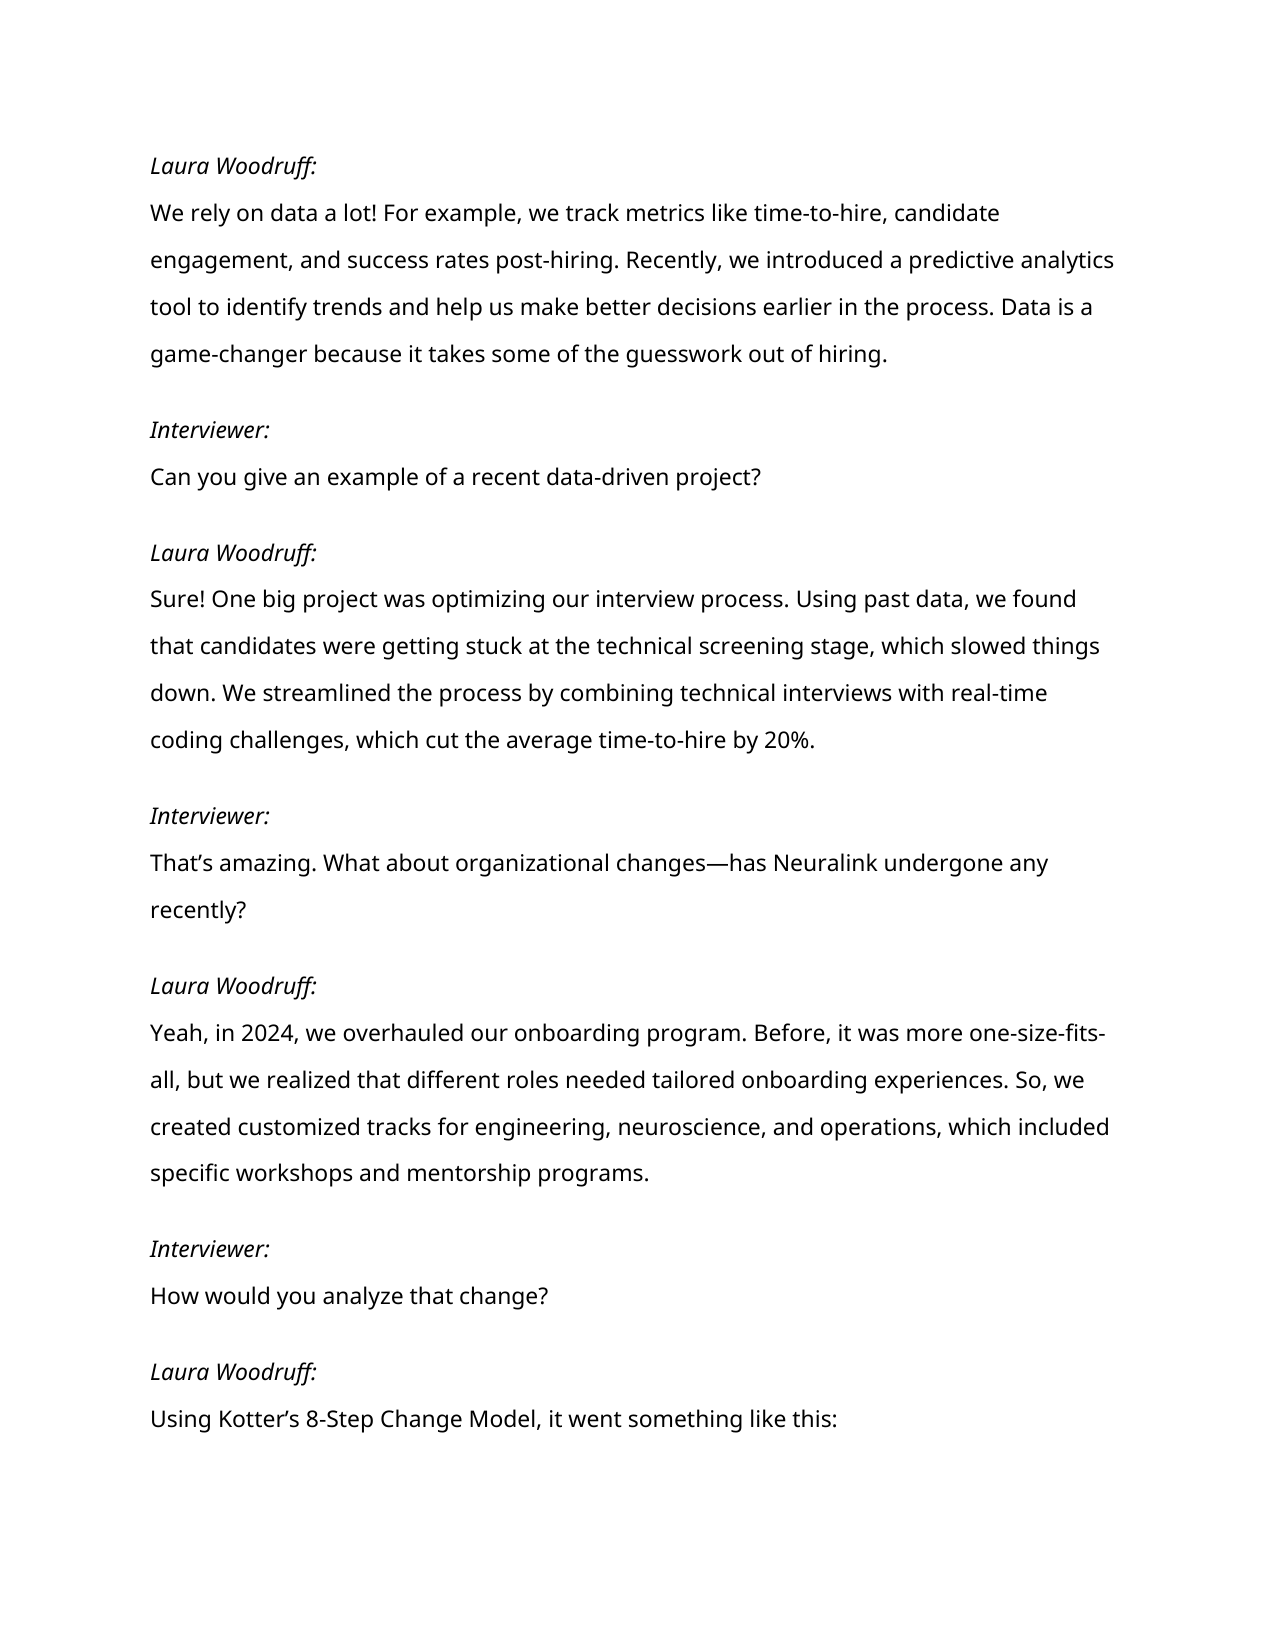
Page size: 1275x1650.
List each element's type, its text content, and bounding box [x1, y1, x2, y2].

text Interviewer: How would you analyze that change? [150, 1233, 1125, 1311]
text Laura Woodruff: Yeah, in 2024, we overhauled our onboarding program. Before, it was more one-size-fits-all, but we realized that different roles needed tailored onboarding experiences. So, we created customized tracks for engineering, neuroscience, and operations, which included specific workshops and mentorship programs. [150, 970, 1125, 1188]
text Laura Woodruff: We rely on data a lot! For example, we track metrics like time-to-hire, candidate engagement, and success rates post-hiring. Recently, we introduced a predictive analytics tool to identify trends and help us make better decisions earlier in the process. Data is a game-changer because it takes some of the guesswork out of hiring. [150, 150, 1125, 369]
text Interviewer: Can you give an example of a recent data-driven project? [150, 413, 1125, 492]
text Laura Woodruff: Using Kotter’s 8-Step Change Model, it went something like this: [150, 1356, 1125, 1434]
text Interviewer: That’s amazing. What about organizational changes—has Neuralink undergone any recently? [150, 800, 1125, 925]
text Laura Woodruff: Sure! One big project was optimizing our interview process. Using past data, we found that candidates were getting stuck at the technical screening stage, which slowed things down. We streamlined the process by combining technical interviews with real-time coding challenges, which cut the average time-to-hire by 20%. [150, 536, 1125, 755]
